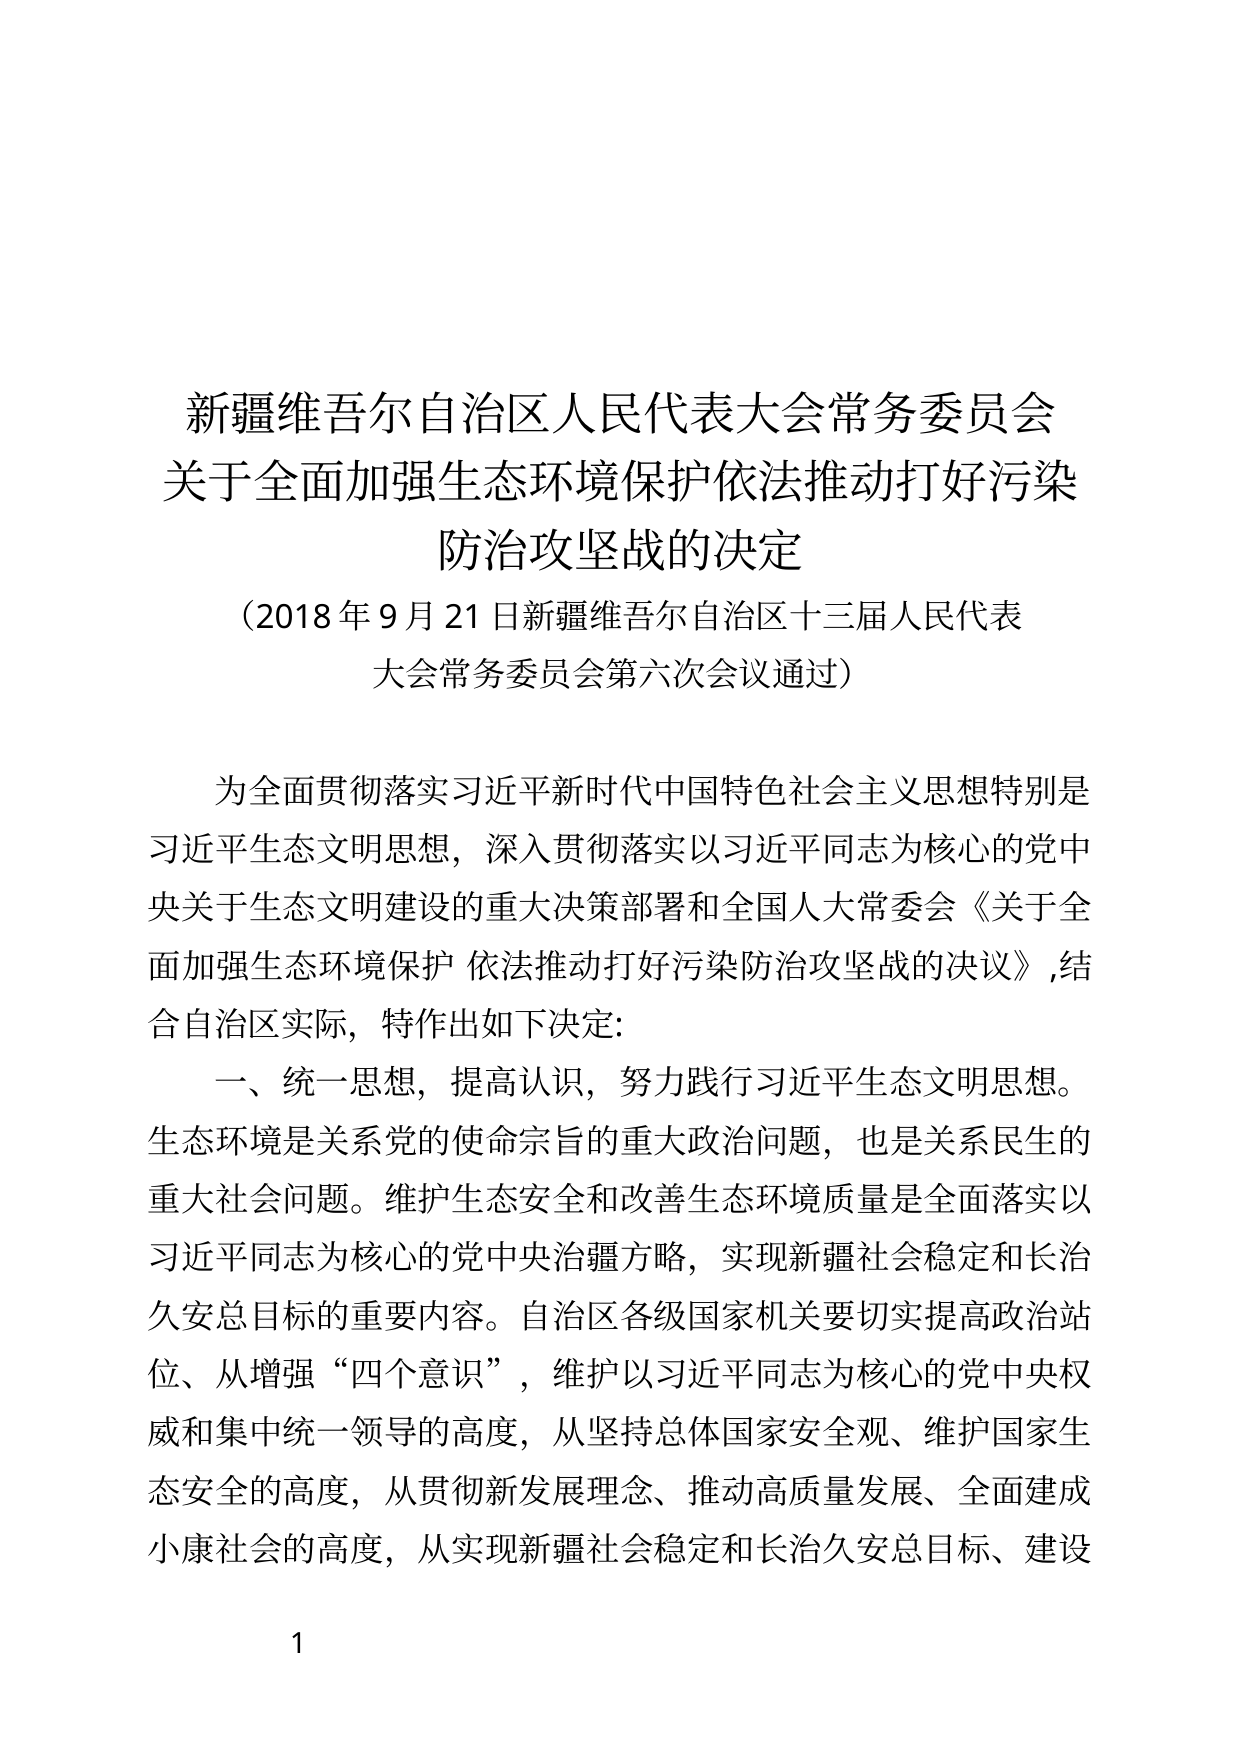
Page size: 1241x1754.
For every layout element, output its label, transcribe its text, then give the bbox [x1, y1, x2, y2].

text 关于全面加强生态环境保护依法推动打好污染防治攻坚战的决定 [148, 444, 1092, 581]
text 新疆维吾尔自治区人民代表大会常务委员会 [148, 375, 1092, 444]
text （2018年9月21日新疆维吾尔自治区十三届人民代表大会常务委员会第六次会议通过） [221, 581, 1023, 698]
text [148, 1281, 1092, 1573]
text 为全面贯彻落实习近平新时代中国特色社会主义思想特别是习近平生态文明思想，深入贯彻落实以习近平同志为核心的党中央关于生态文明建设的重大决策部署和全国人大常委会《关于全面加强生态环境保护 依法推动打好污染防治攻坚战的决议》,结合自治区实际，特作出如下决定: [148, 756, 1092, 1048]
